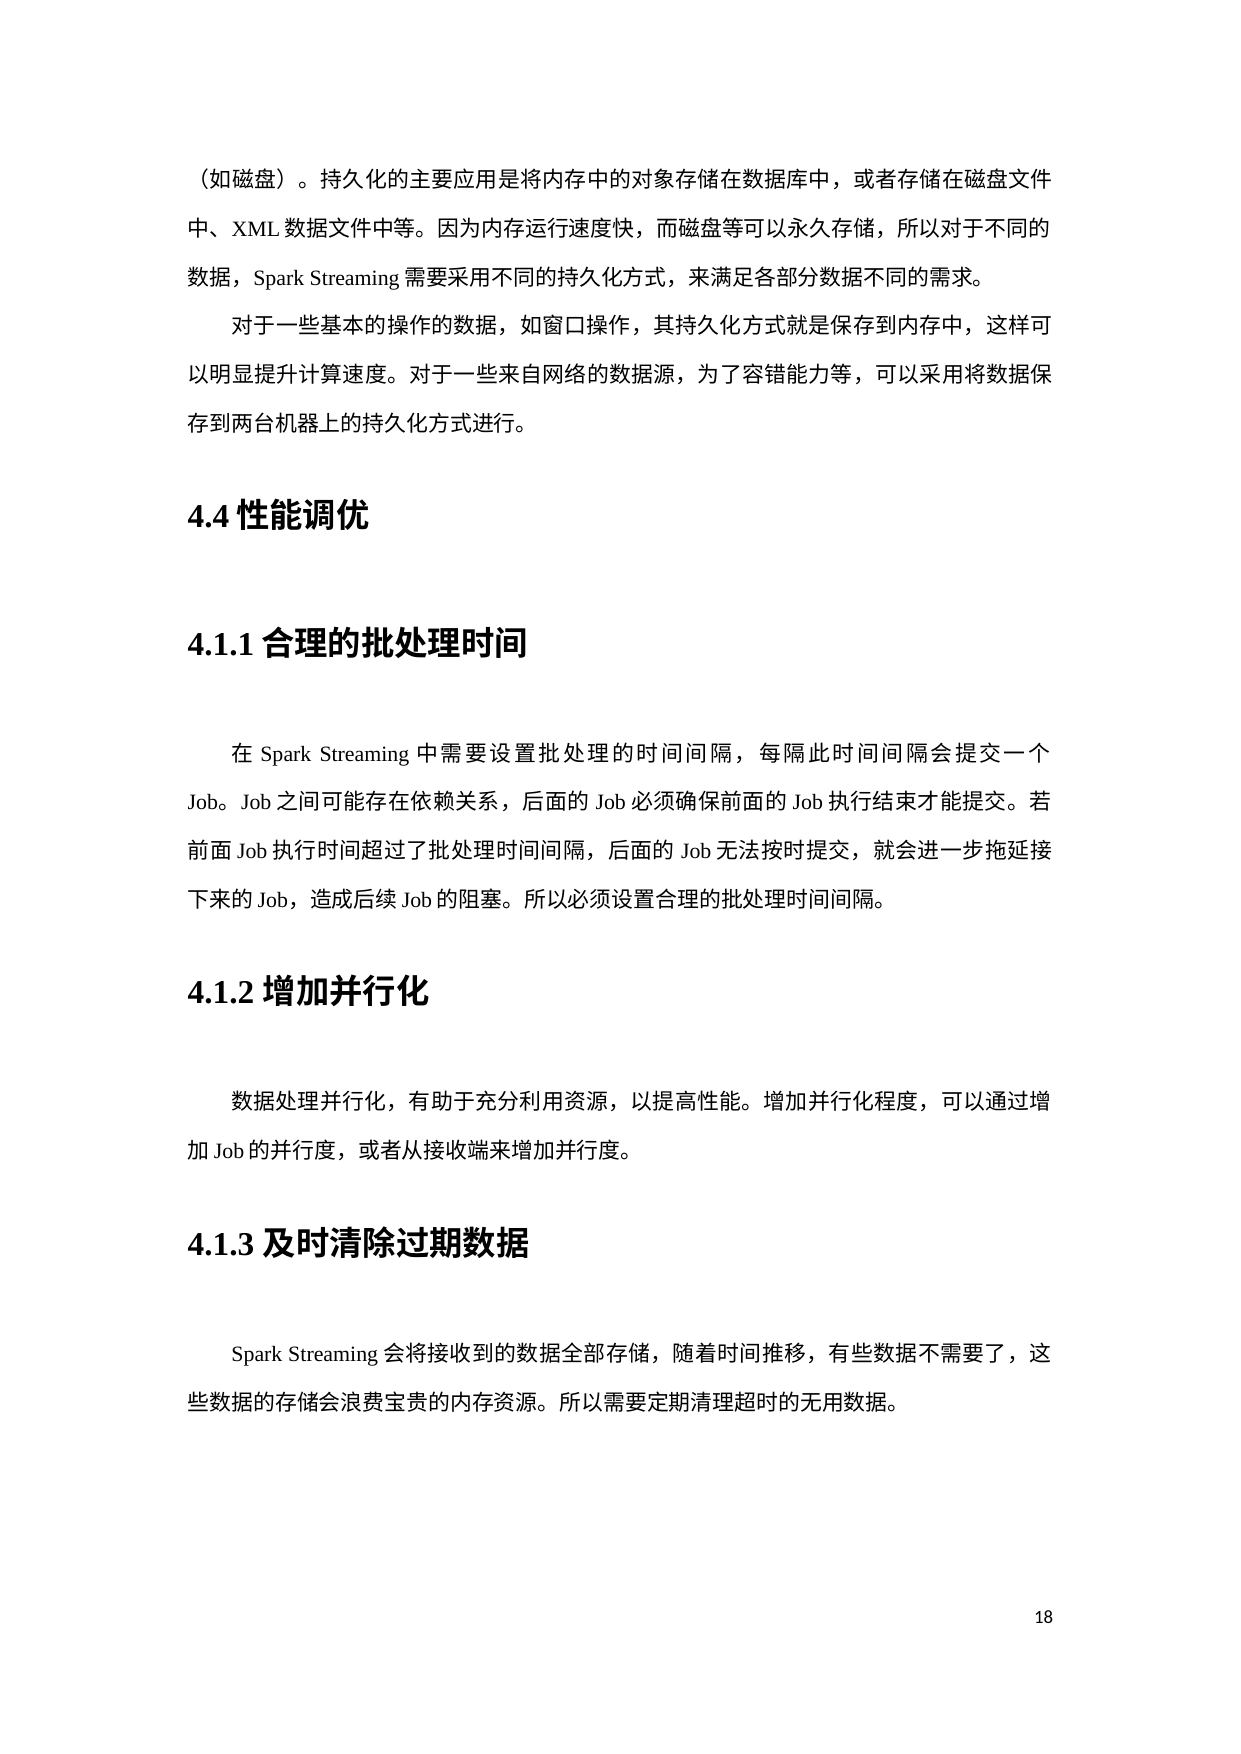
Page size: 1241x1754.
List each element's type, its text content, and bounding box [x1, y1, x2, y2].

subtitle 4.1.1合理的批处理时间 [187, 608, 1053, 673]
text 数据处理并行化，有助于充分利用资源，以提高性能。增加并行化程度，可以通过增加Job的并行度，或者从接收端来增加并行度。 [187, 1084, 1053, 1165]
subtitle 4.1.2 增加并行化 [187, 957, 1053, 1022]
subtitle 4.4性能调优 [187, 481, 1053, 546]
text Spark Streaming会将接收到的数据全部存储，随着时间推移，有些数据不需要了，这些数据的存储会浪费宝贵的内存资源。所以需要定期清理超时的无用数据。 [187, 1335, 1053, 1417]
text 对于一些基本的操作的数据，如窗口操作，其持久化方式就是保存到内存中，这样可以明显提升计算速度。对于一些来自网络的数据源，为了容错能力等，可以采用将数据保存到两台机器上的持久化方式进行。 [187, 308, 1053, 438]
subtitle 4.1.3 及时清除过期数据 [187, 1208, 1053, 1273]
text 在Spark Streaming中需要设置批处理的时间间隔，每隔此时间间隔会提交一个Job。Job之间可能存在依赖关系，后面的Job必须确保前面的Job执行结束才能提交。若前面Job执行时间超过了批处理时间间隔，后面的Job无法按时提交，就会进一步拖延接下来的Job，造成后续Job的阻塞。所以必须设置合理的批处理时间间隔。 [187, 735, 1053, 914]
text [187, 162, 1053, 292]
